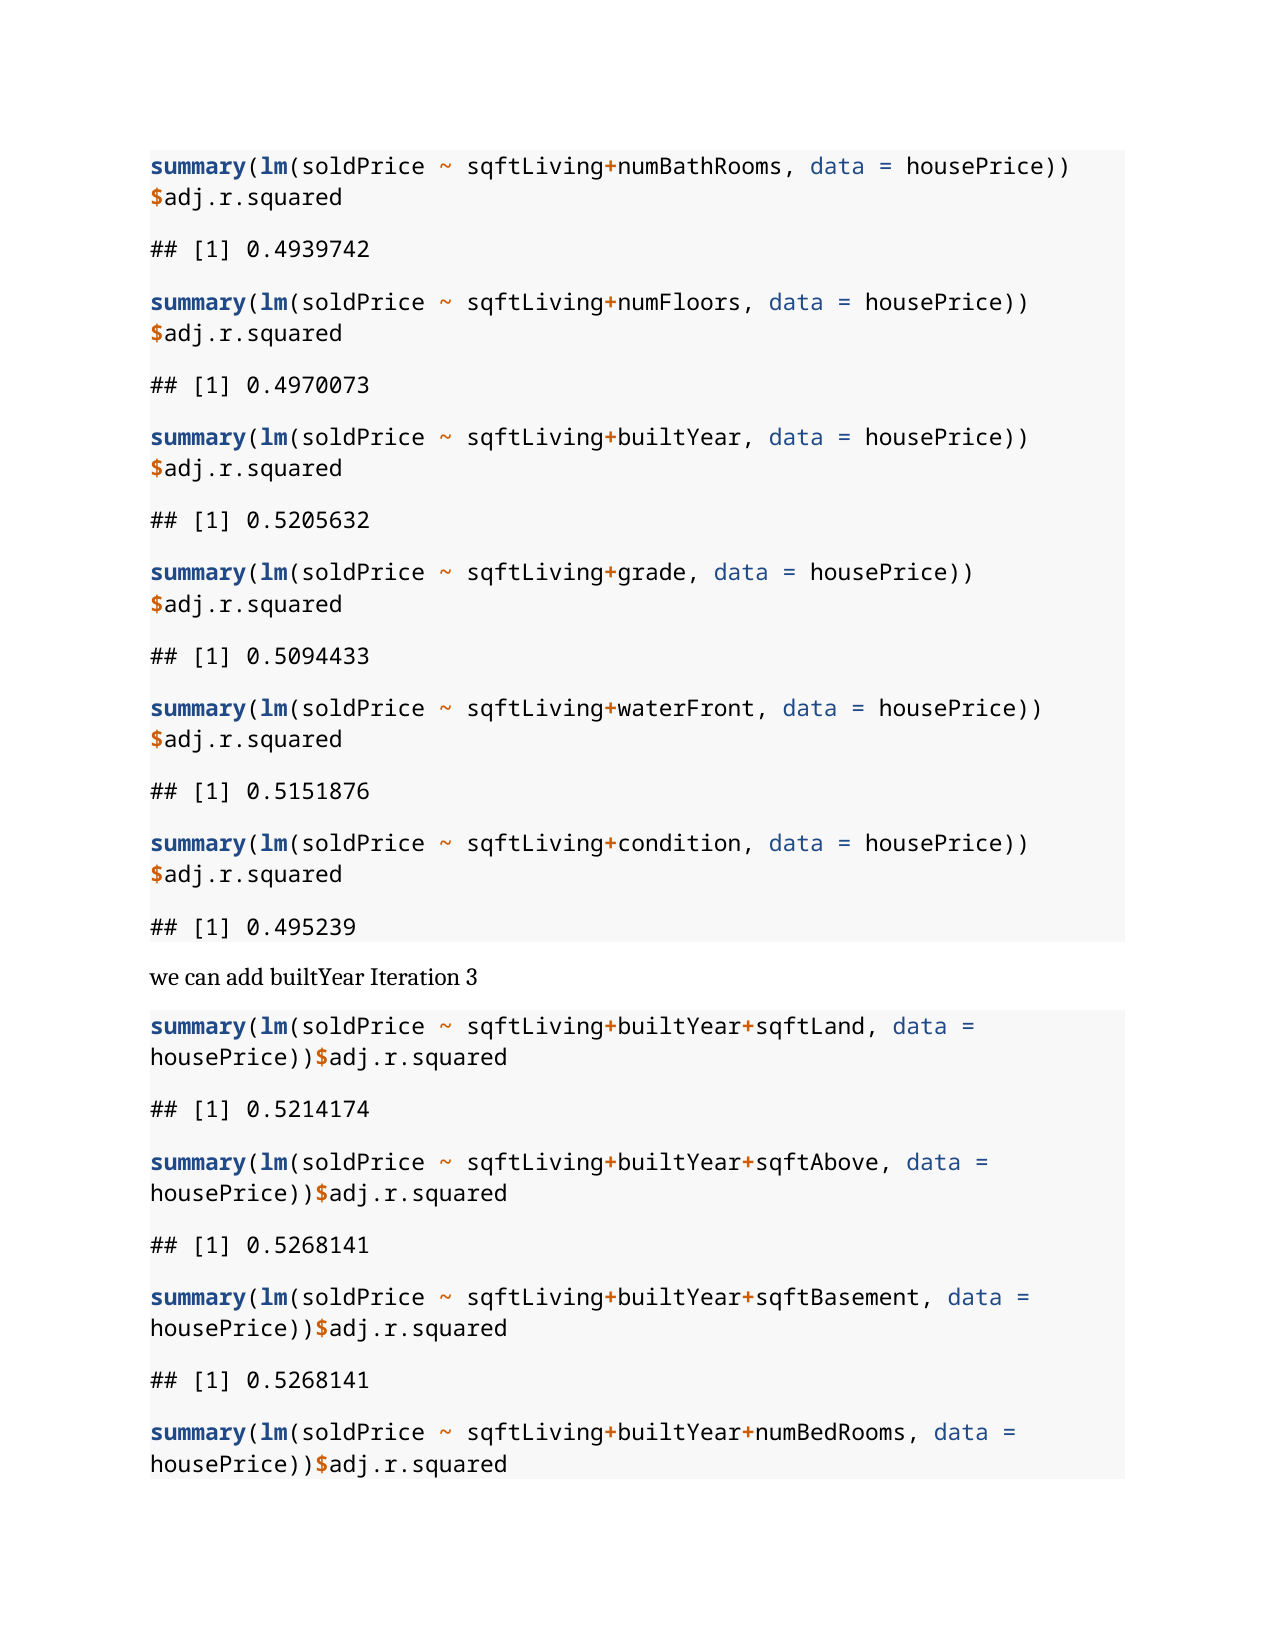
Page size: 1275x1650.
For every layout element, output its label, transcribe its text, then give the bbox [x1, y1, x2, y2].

text summary(lm(soldPrice ~ sqftLiving+numBathRooms, data = housePrice))$adj.r.squared [342, 150, 1125, 212]
text summary(lm(soldPrice ~ sqftLiving+builtYear+sqftLand, data = housePrice))$adj.r.squared [507, 1010, 1125, 1072]
text summary(lm(soldPrice ~ sqftLiving+waterFront, data = housePrice))$adj.r.squared [342, 692, 1125, 754]
text ## [1] 0.5094433 [150, 639, 1125, 671]
text ## [1] 0.5268141 [150, 1364, 1125, 1395]
text ## [1] 0.4970073 [150, 369, 1125, 400]
text ## [1] 0.5205632 [150, 504, 1125, 535]
text summary(lm(soldPrice ~ sqftLiving+grade, data = housePrice))$adj.r.squared [150, 556, 1125, 619]
text ## [1] 0.5214174 [150, 1093, 1125, 1124]
text summary(lm(soldPrice ~ sqftLiving+builtYear+numBedRooms, data = housePrice))$adj.r.squared [150, 1416, 1125, 1479]
text summary(lm(soldPrice ~ sqftLiving+condition, data = housePrice))$adj.r.squared [342, 827, 1125, 889]
text ## [1] 0.4939742 [150, 233, 1125, 264]
text we can add builtYear Iteration 3 [150, 962, 1125, 991]
text summary(lm(soldPrice ~ sqftLiving+numFloors, data = housePrice))$adj.r.squared [342, 285, 1125, 348]
text ## [1] 0.495239 [150, 910, 1125, 942]
text summary(lm(soldPrice ~ sqftLiving+builtYear+sqftAbove, data = housePrice))$adj.r.squared [507, 1145, 1125, 1208]
text summary(lm(soldPrice ~ sqftLiving+builtYear, data = housePrice))$adj.r.squared [342, 421, 1125, 483]
text summary(lm(soldPrice ~ sqftLiving+builtYear+sqftBasement, data = housePrice))$adj.r.squared [507, 1281, 1125, 1343]
text ## [1] 0.5268141 [150, 1229, 1125, 1260]
text ## [1] 0.5151876 [150, 775, 1125, 806]
